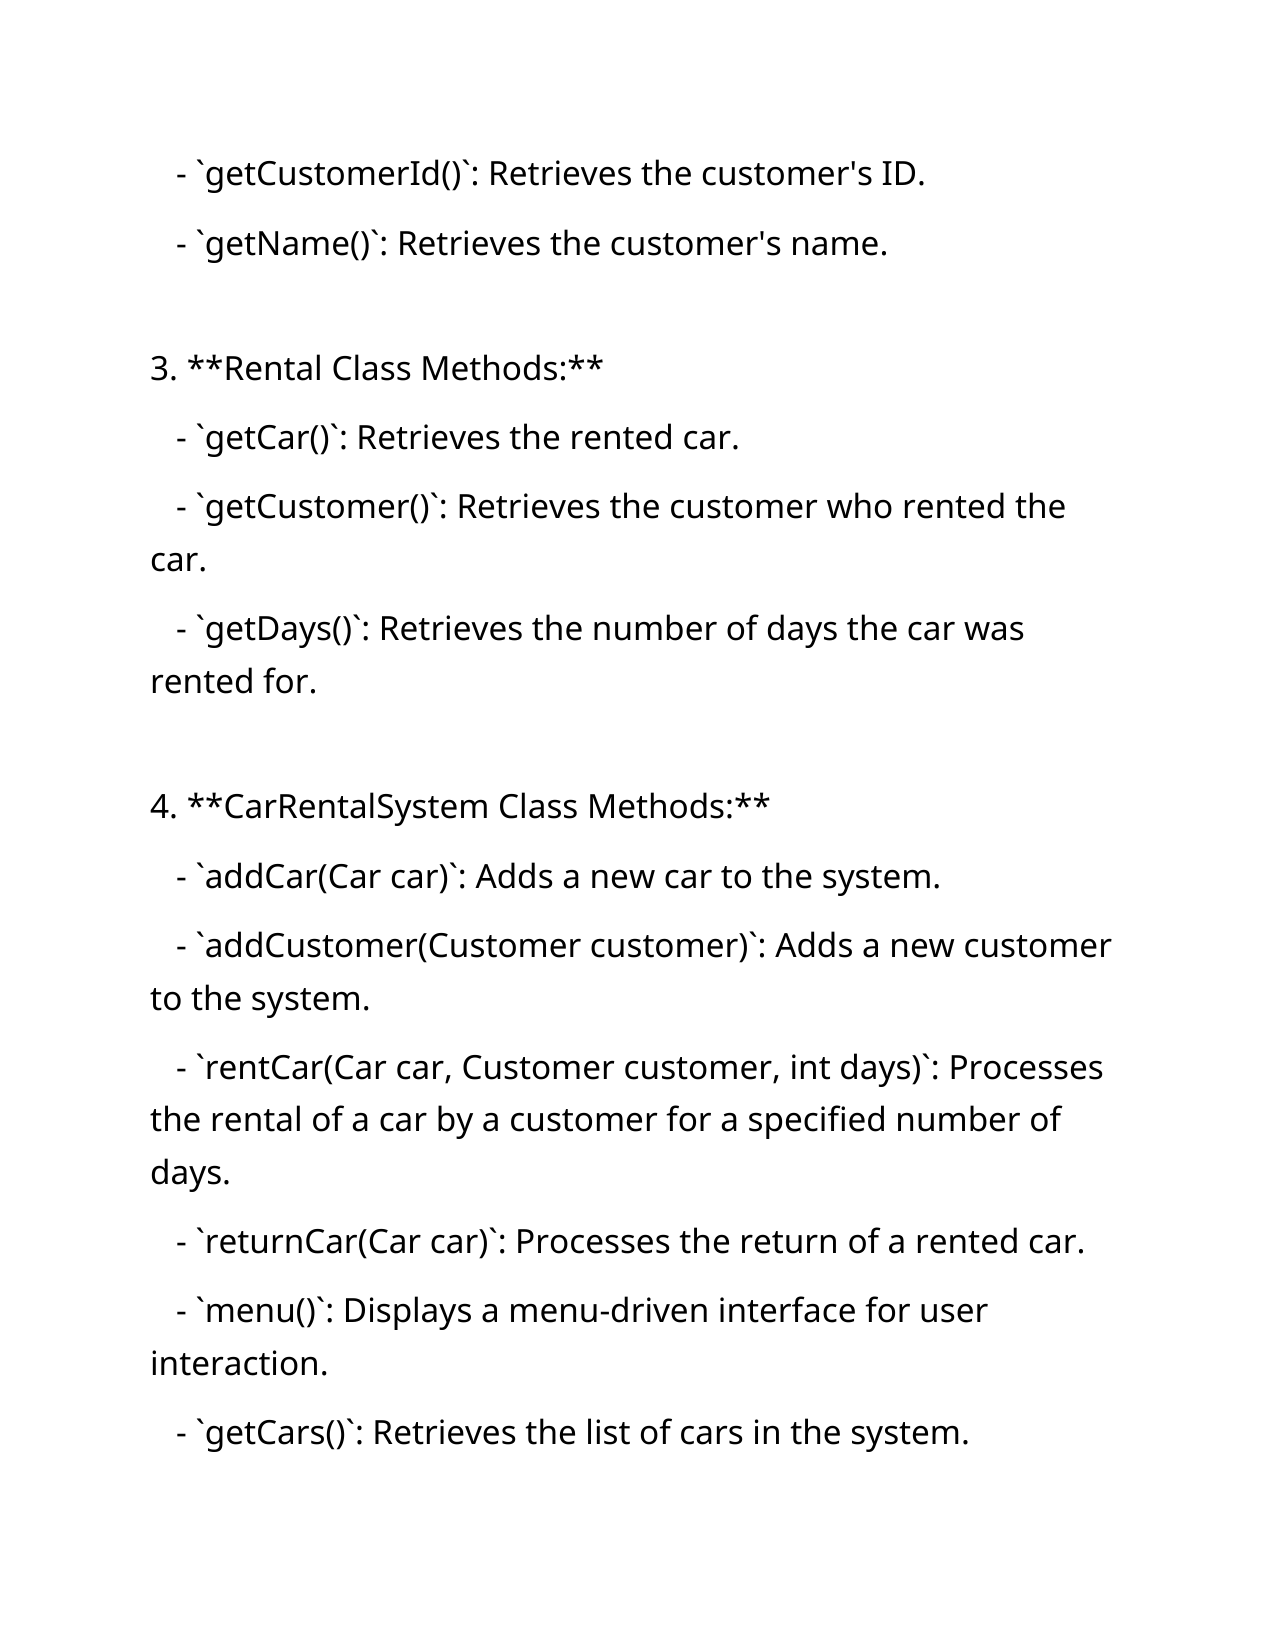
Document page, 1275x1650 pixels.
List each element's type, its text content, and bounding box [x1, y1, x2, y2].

text - `returnCar(Car car)`: Processes the return of a rented car. [150, 1218, 1125, 1263]
text - `getCustomerId()`: Retrieves the customer's ID. [150, 150, 1125, 195]
text - `rentCar(Car car, Customer customer, int days)`: Processes the rental of a car by a customer for a specified number of days. [150, 1043, 1125, 1194]
text - `addCar(Car car)`: Adds a new car to the system. [150, 852, 1125, 898]
text 4. **CarRentalSystem Class Methods:** [150, 783, 1125, 828]
text - `getCars()`: Retrieves the list of cars in the system. [150, 1409, 1125, 1454]
text - `getCustomer()`: Retrieves the customer who rented the car. [150, 483, 1125, 581]
text 3. **Rental Class Methods:** [150, 345, 1125, 390]
text - `addCustomer(Customer customer)`: Adds a new customer to the system. [150, 922, 1125, 1020]
text - `getCar()`: Retrieves the rented car. [150, 414, 1125, 459]
text - `getDays()`: Retrieves the number of days the car was rented for. [150, 605, 1125, 703]
text - `getName()`: Retrieves the customer's name. [150, 219, 1125, 265]
text - `menu()`: Displays a menu-driven interface for user interaction. [150, 1287, 1125, 1385]
